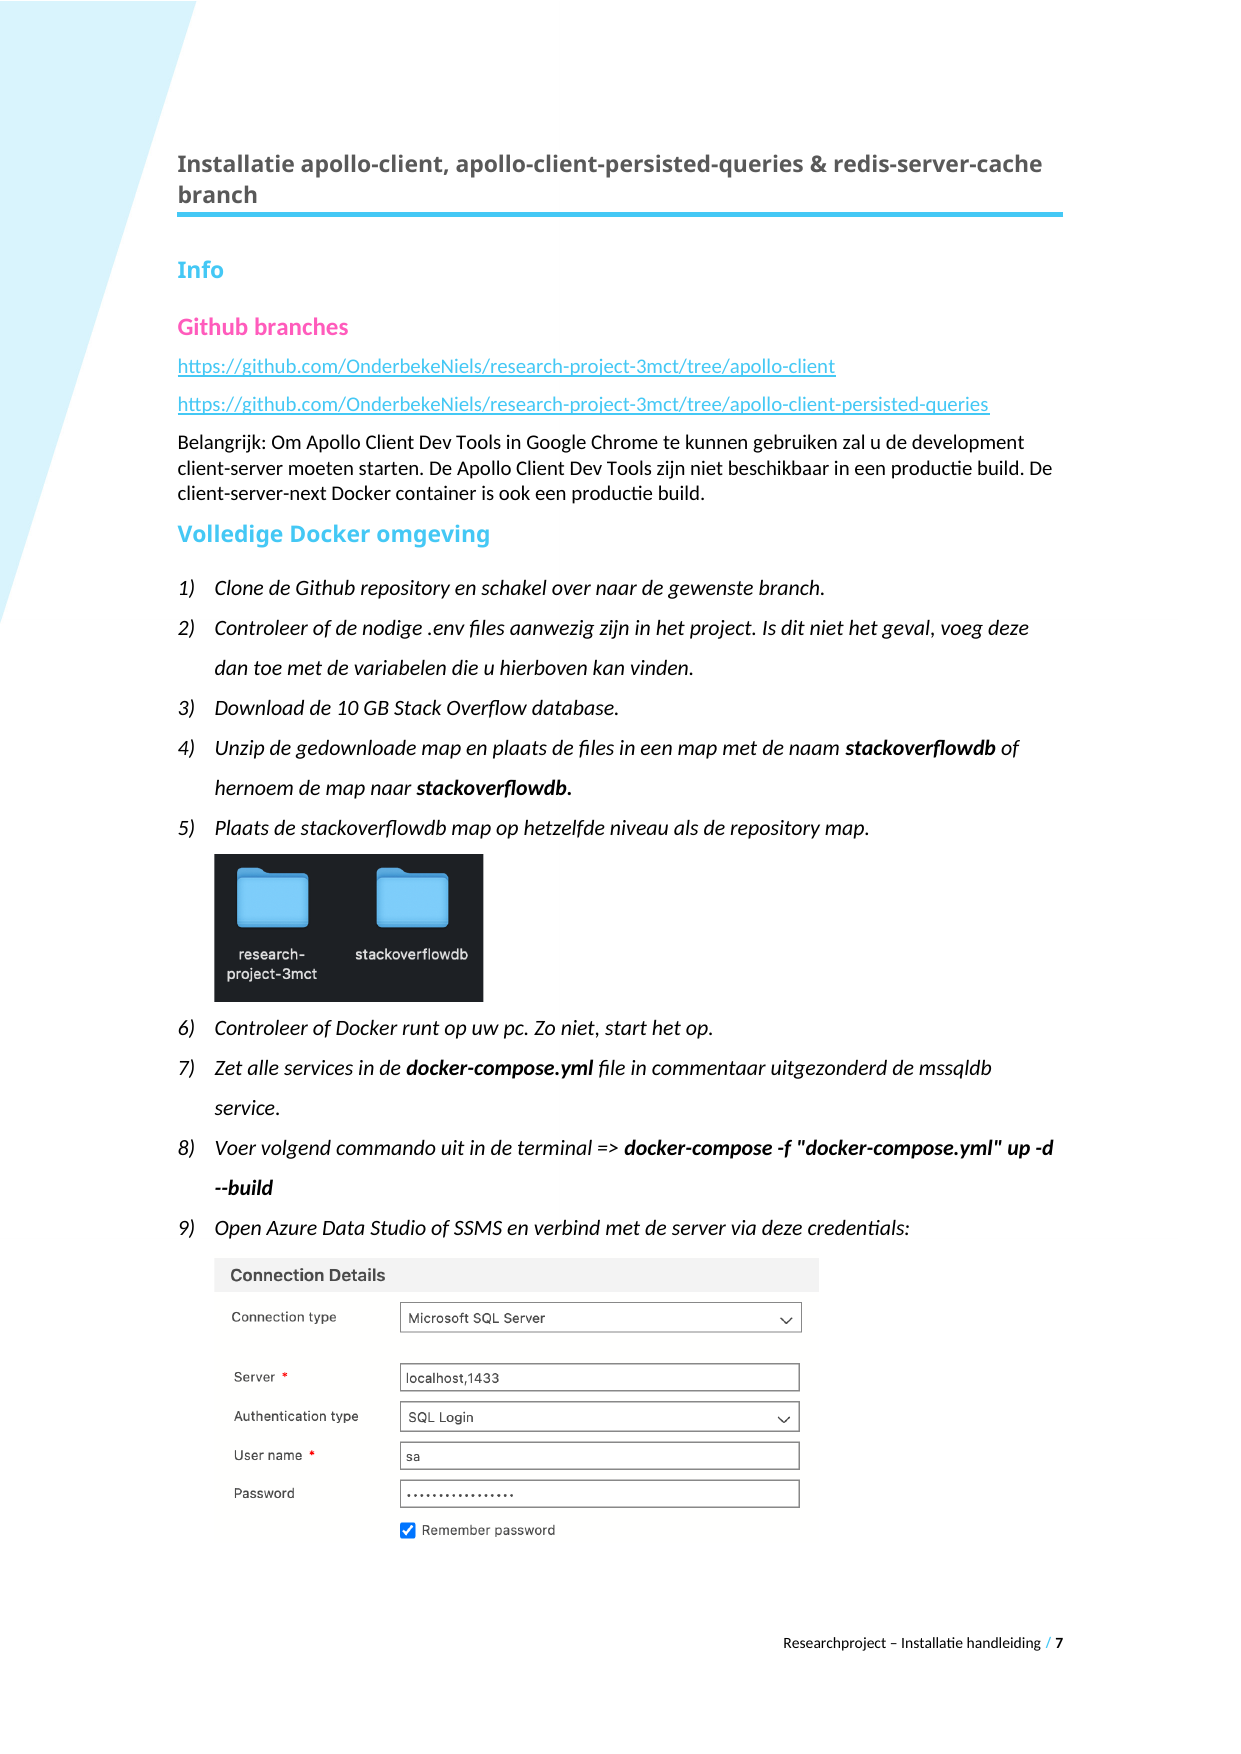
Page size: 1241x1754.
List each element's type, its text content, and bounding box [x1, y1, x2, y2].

text Unzip de gedownloade map en plaats de files in een map met de naam stackoverflowdb of hernoem de map naar stackoverflowdb. [177, 734, 1063, 801]
text Clone de Github repository en schakel over naar de gewenste branch. [177, 574, 1063, 601]
subtitle Info [177, 254, 1063, 286]
text Controleer of de nodige .env files aanwezig zijn in het project. Is dit niet het geval, voeg deze dan toe met de variabelen die u hierboven kan vinden. [177, 614, 1063, 681]
text Controleer of Docker runt op uw pc. Zo niet, start het op. [177, 1014, 1063, 1041]
title Github branches [177, 311, 1063, 341]
picture [214, 1254, 819, 1543]
subtitle Volledige Docker omgeving [177, 518, 1063, 549]
text Zet alle services in de docker-compose.yml file in commentaar uitgezonderd de mssqldb service. [177, 1054, 1063, 1121]
text Plaats de stackoverflowdb map op hetzelfde niveau als de repository map. [177, 814, 1063, 841]
text Voer volgend commando uit in de terminal => docker-compose -f "docker-compose.yml" up -d --build [177, 1134, 1063, 1201]
text Download de 10 GB Stack Overflow database. [177, 694, 1063, 721]
text Belangrijk: Om Apollo Client Dev Tools in Google Chrome te kunnen gebruiken zal u de development client-server moeten starten. De Apollo Client Dev Tools zijn niet beschikbaar in een productie build. De client-server-next Docker container is ook een productie build. [177, 429, 1063, 506]
text https://github.com/OnderbekeNiels/research-project-3mct/tree/apollo-client-persisted-queries [177, 392, 1063, 417]
text https://github.com/OnderbekeNiels/research-project-3mct/tree/apollo-client [177, 354, 1063, 379]
text Open Azure Data Studio of SSMS en verbind met de server via deze credentials: [177, 1214, 1063, 1241]
subtitle Installatie apollo-client, apollo-client-persisted-queries & redis-server-cache branch [177, 148, 1063, 212]
picture [0, 1, 1179, 1239]
